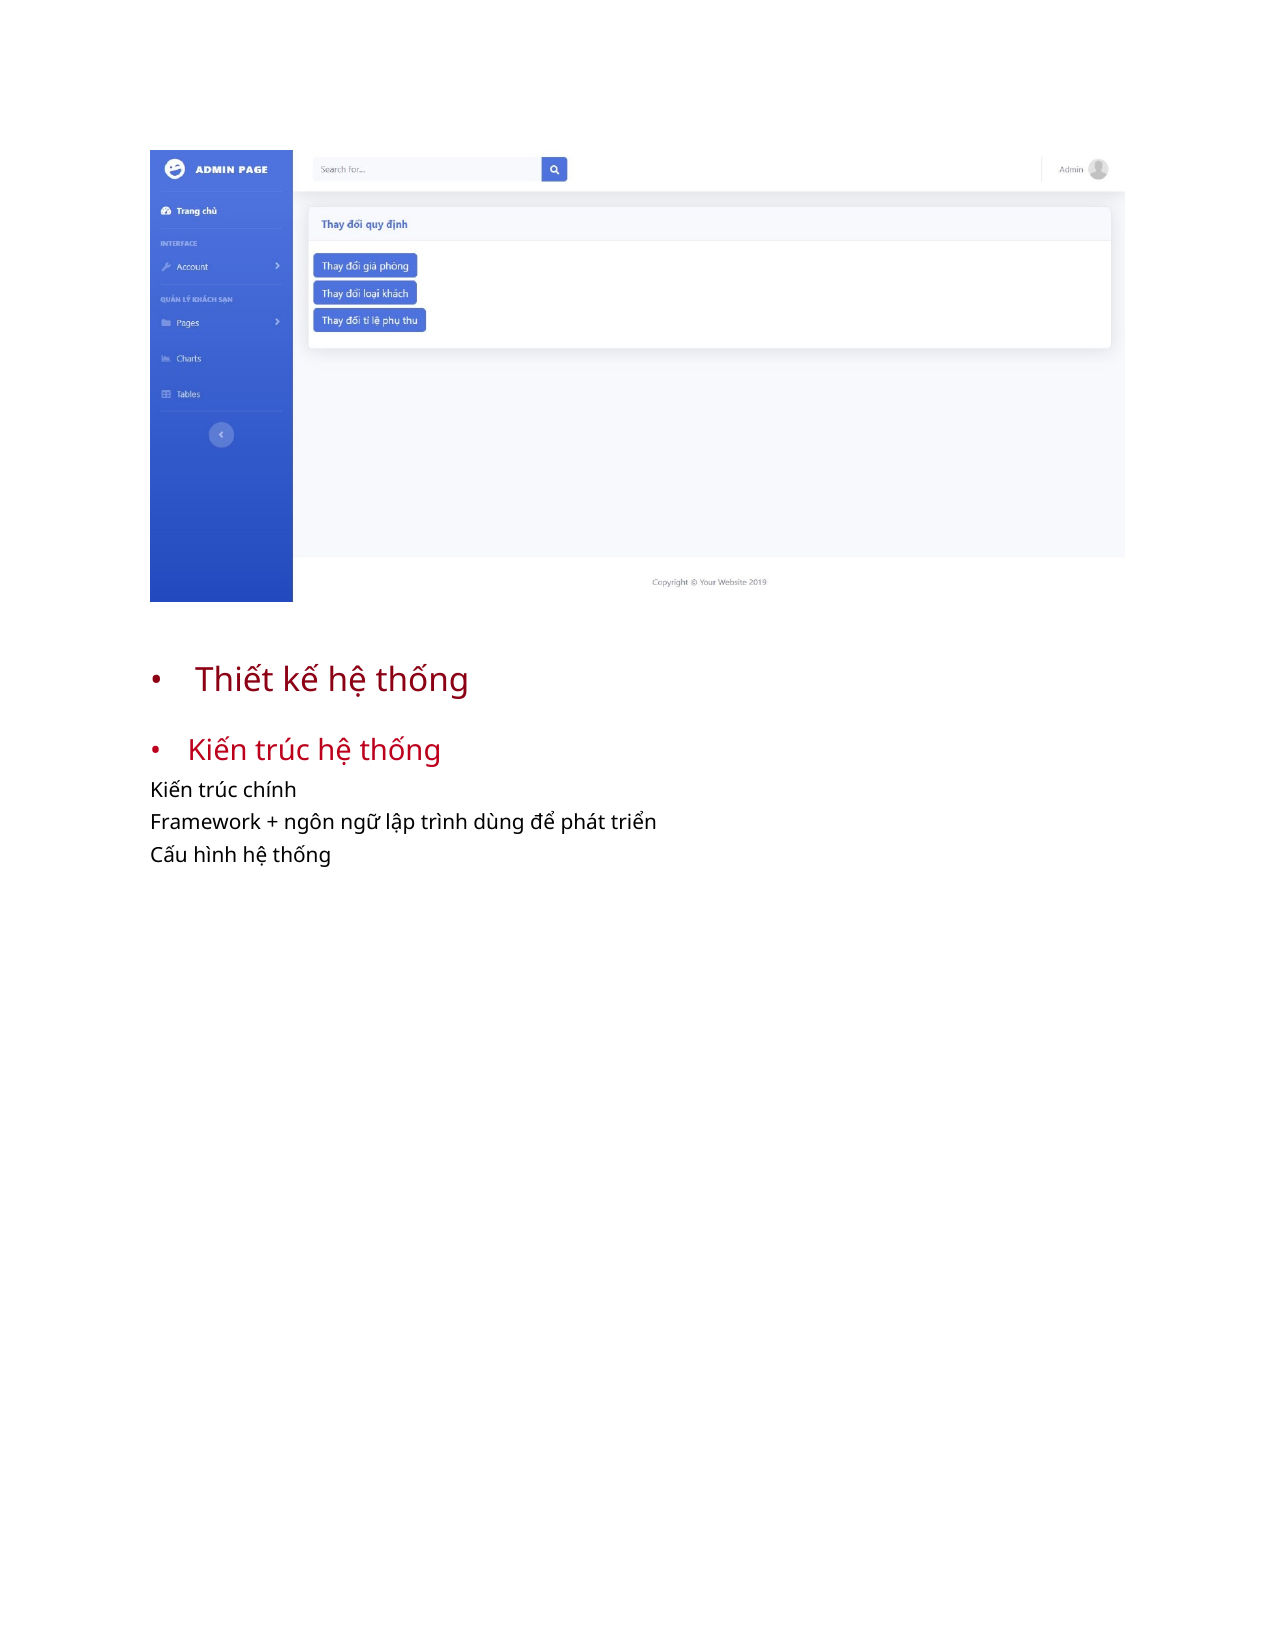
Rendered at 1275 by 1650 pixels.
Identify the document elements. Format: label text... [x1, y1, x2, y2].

text Kiến trúc chính [150, 775, 1125, 803]
picture [150, 150, 1125, 602]
list Kiến trúc hệ thống [150, 729, 1125, 769]
text Cấu hình hệ thống [150, 840, 1125, 868]
text Framework + ngôn ngữ lập trình dùng để phát triển [150, 807, 1125, 836]
list Thiết kế hệ thống [150, 656, 1125, 702]
